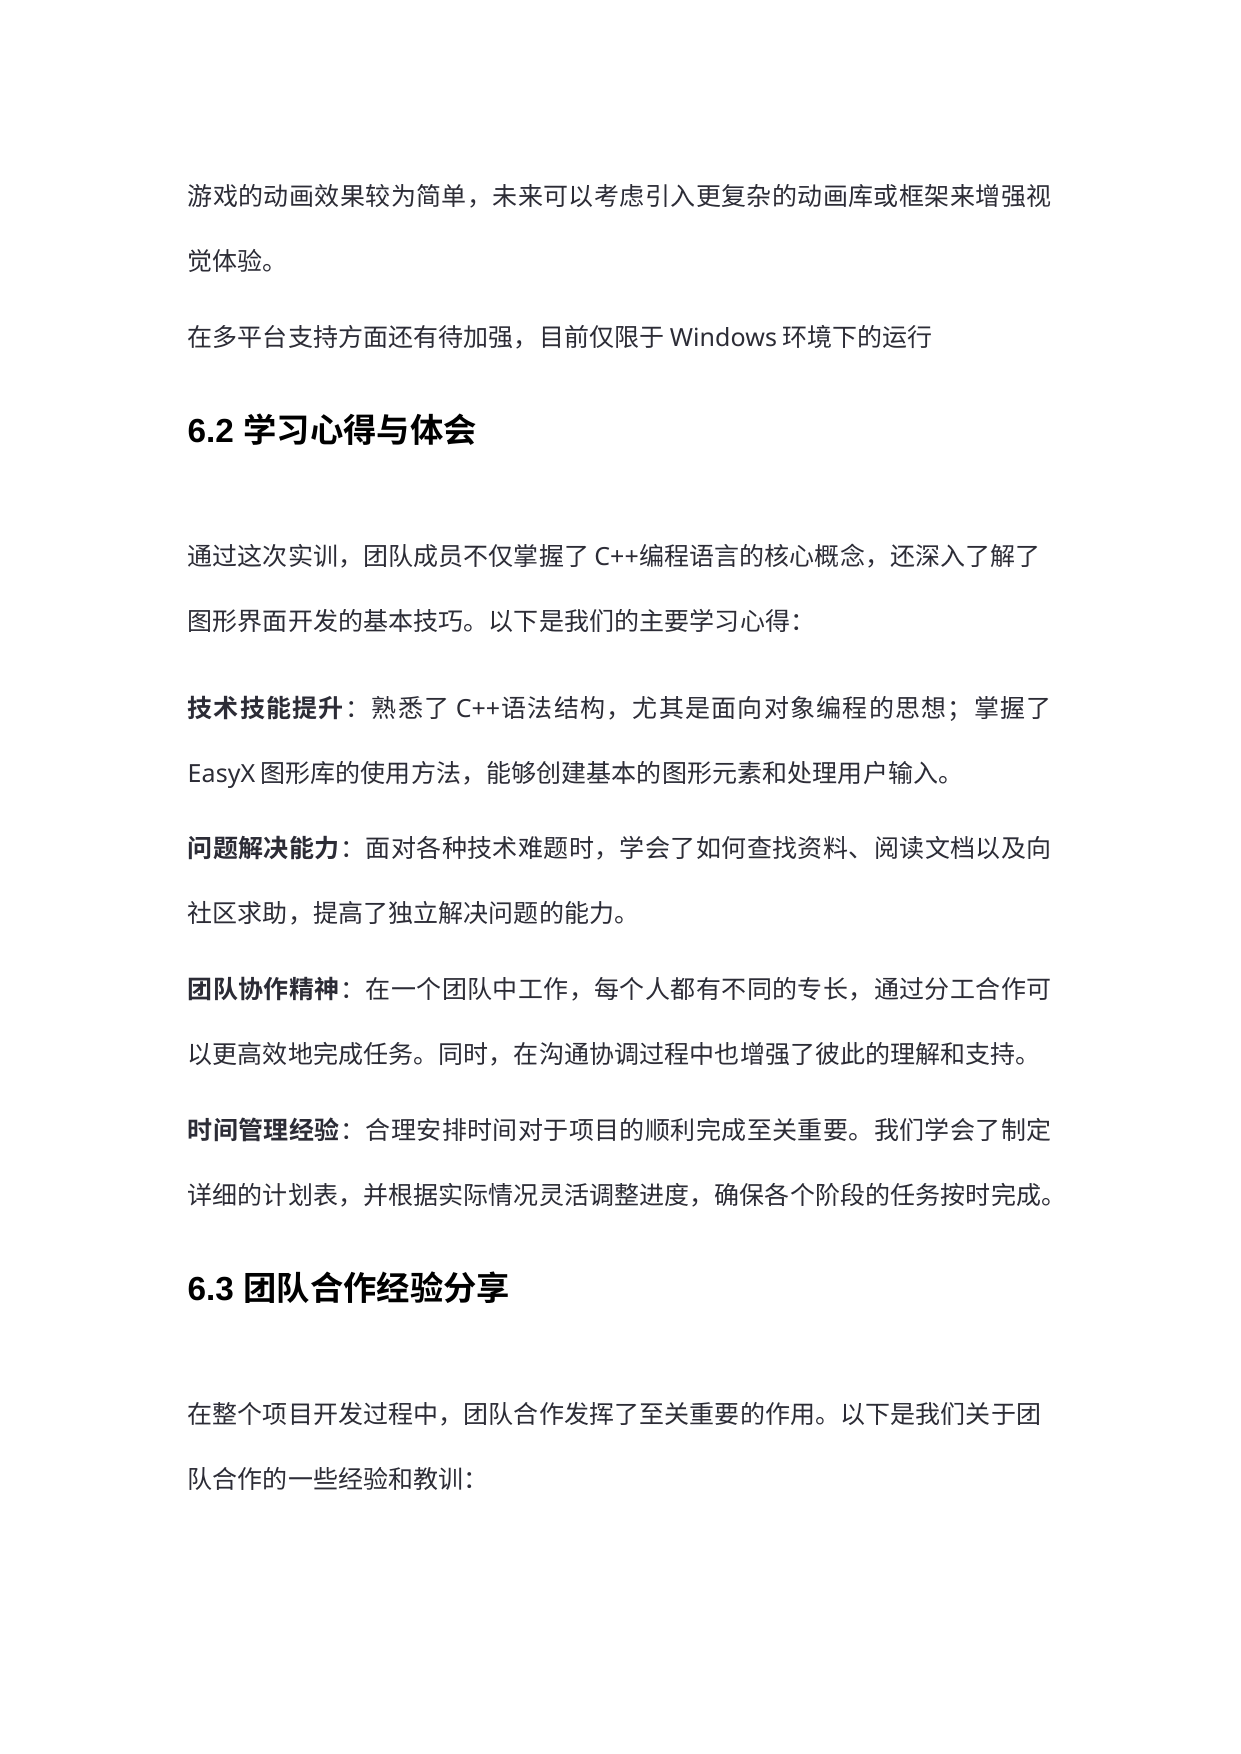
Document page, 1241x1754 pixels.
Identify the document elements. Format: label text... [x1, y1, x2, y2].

list 团队协作精神：在一个团队中工作，每个人都有不同的专长，通过分工合作可以更高效地完成任务。同时，在沟通协调过程中也增强了彼此的理解和支持。 [187, 956, 1053, 1086]
subtitle 6.2 学习心得与体会 [187, 395, 1053, 460]
subtitle 6.3 团队合作经验分享 [187, 1253, 1053, 1318]
text 在整个项目开发过程中，团队合作发挥了至关重要的作用。以下是我们关于团队合作的一些经验和教训： [187, 1380, 1053, 1510]
list 时间管理经验：合理安排时间对于项目的顺利完成至关重要。我们学会了制定详细的计划表，并根据实际情况灵活调整进度，确保各个阶段的任务按时完成。 [187, 1096, 1053, 1226]
text 通过这次实训，团队成员不仅掌握了C++编程语言的核心概念，还深入了解了图形界面开发的基本技巧。以下是我们的主要学习心得： [187, 522, 1053, 652]
list 问题解决能力：面对各种技术难题时，学会了如何查找资料、阅读文档以及向社区求助，提高了独立解决问题的能力。 [187, 814, 1053, 944]
list 技术技能提升：熟悉了C++语法结构，尤其是面向对象编程的思想；掌握了EasyX图形库的使用方法，能够创建基本的图形元素和处理用户输入。 [187, 674, 1053, 804]
list 游戏的动画效果较为简单，未来可以考虑引入更复杂的动画库或框架来增强视觉体验。 [187, 162, 1053, 292]
list 在多平台支持方面还有待加强，目前仅限于Windows环境下的运行 [187, 303, 1053, 368]
